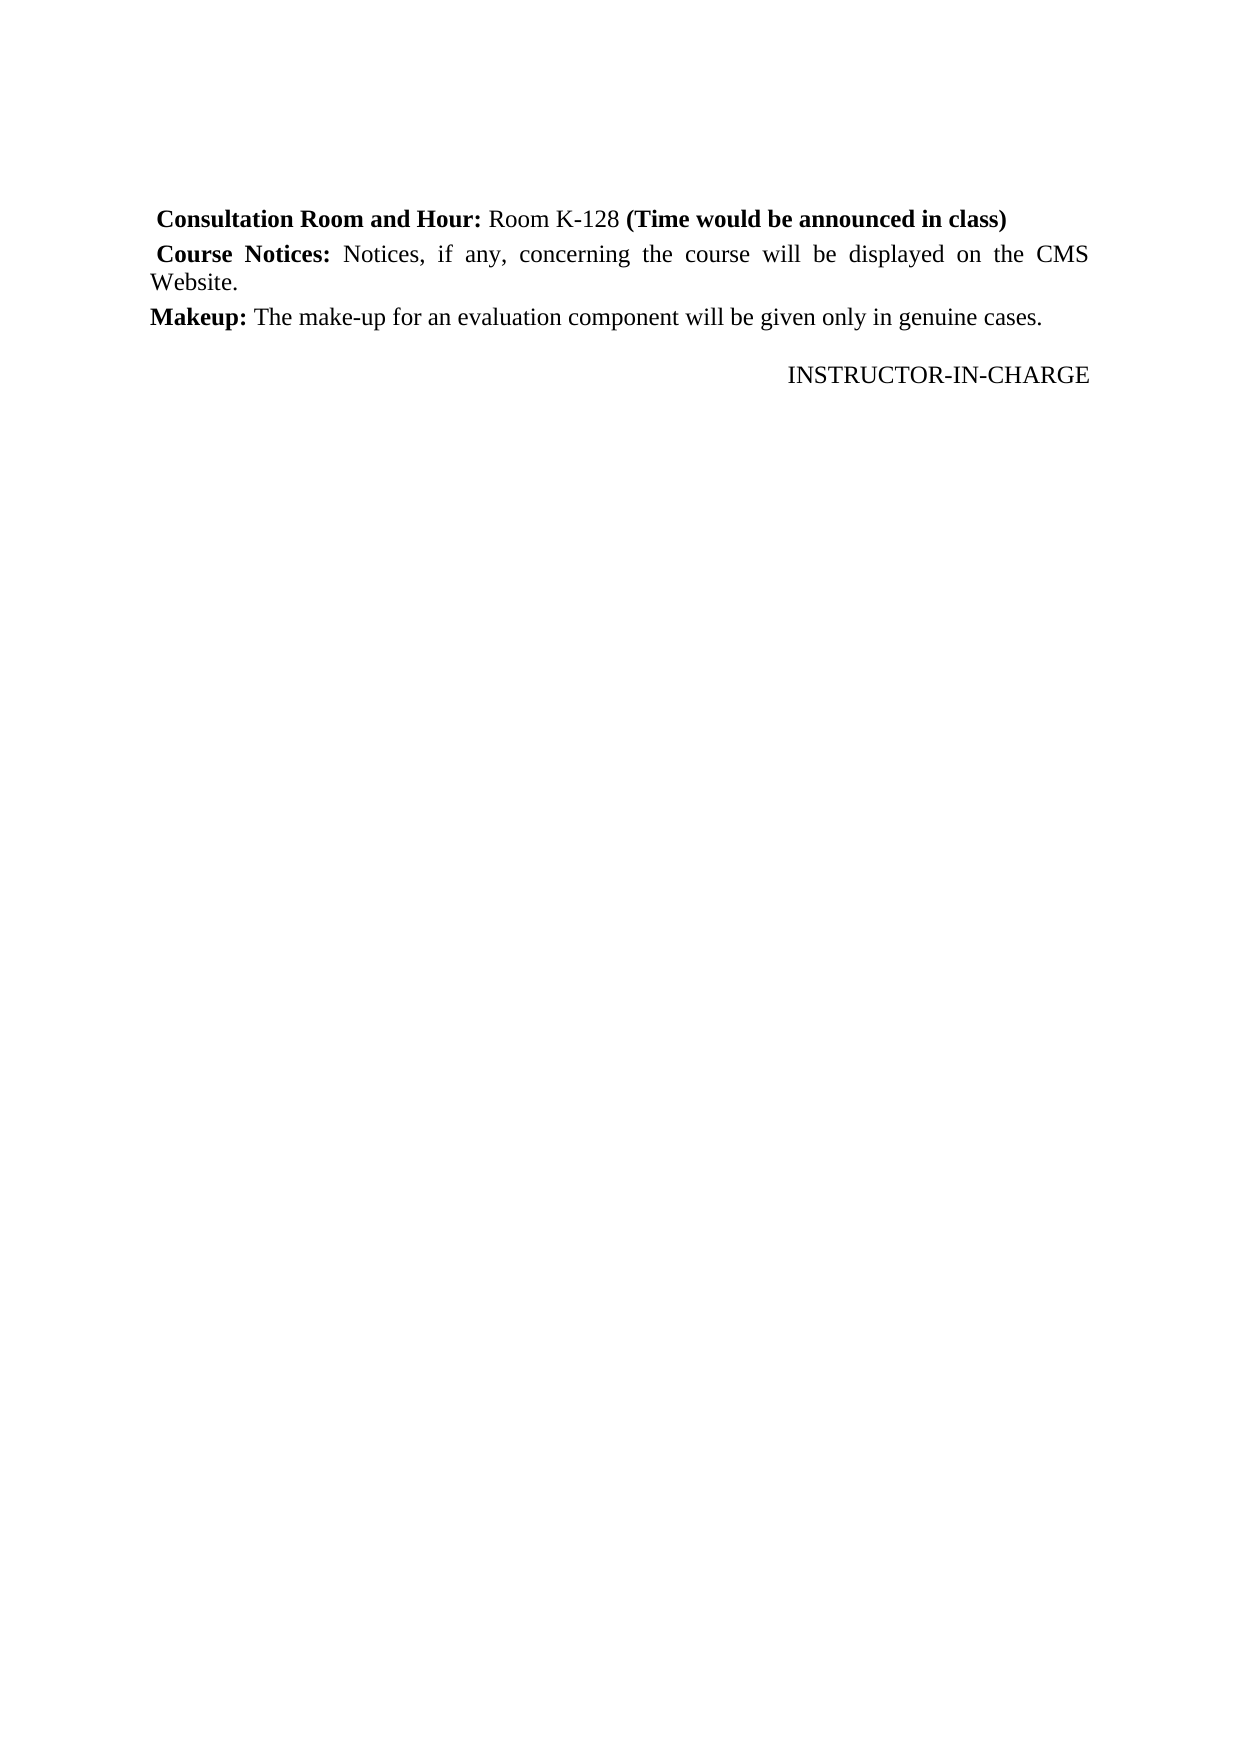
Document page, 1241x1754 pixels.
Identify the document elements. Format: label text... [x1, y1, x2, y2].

text INSTRUCTOR-IN-CHARGE [150, 360, 1090, 481]
text Course Notices: Notices, if any, concerning the course will be displayed on the CMS Website. [150, 239, 1090, 296]
text Makeup: The make-up for an evaluation component will be given only in genuine cases. [150, 302, 1090, 331]
text Consultation Room and Hour: Room K-128 (Time would be announced in class) [150, 204, 1090, 232]
